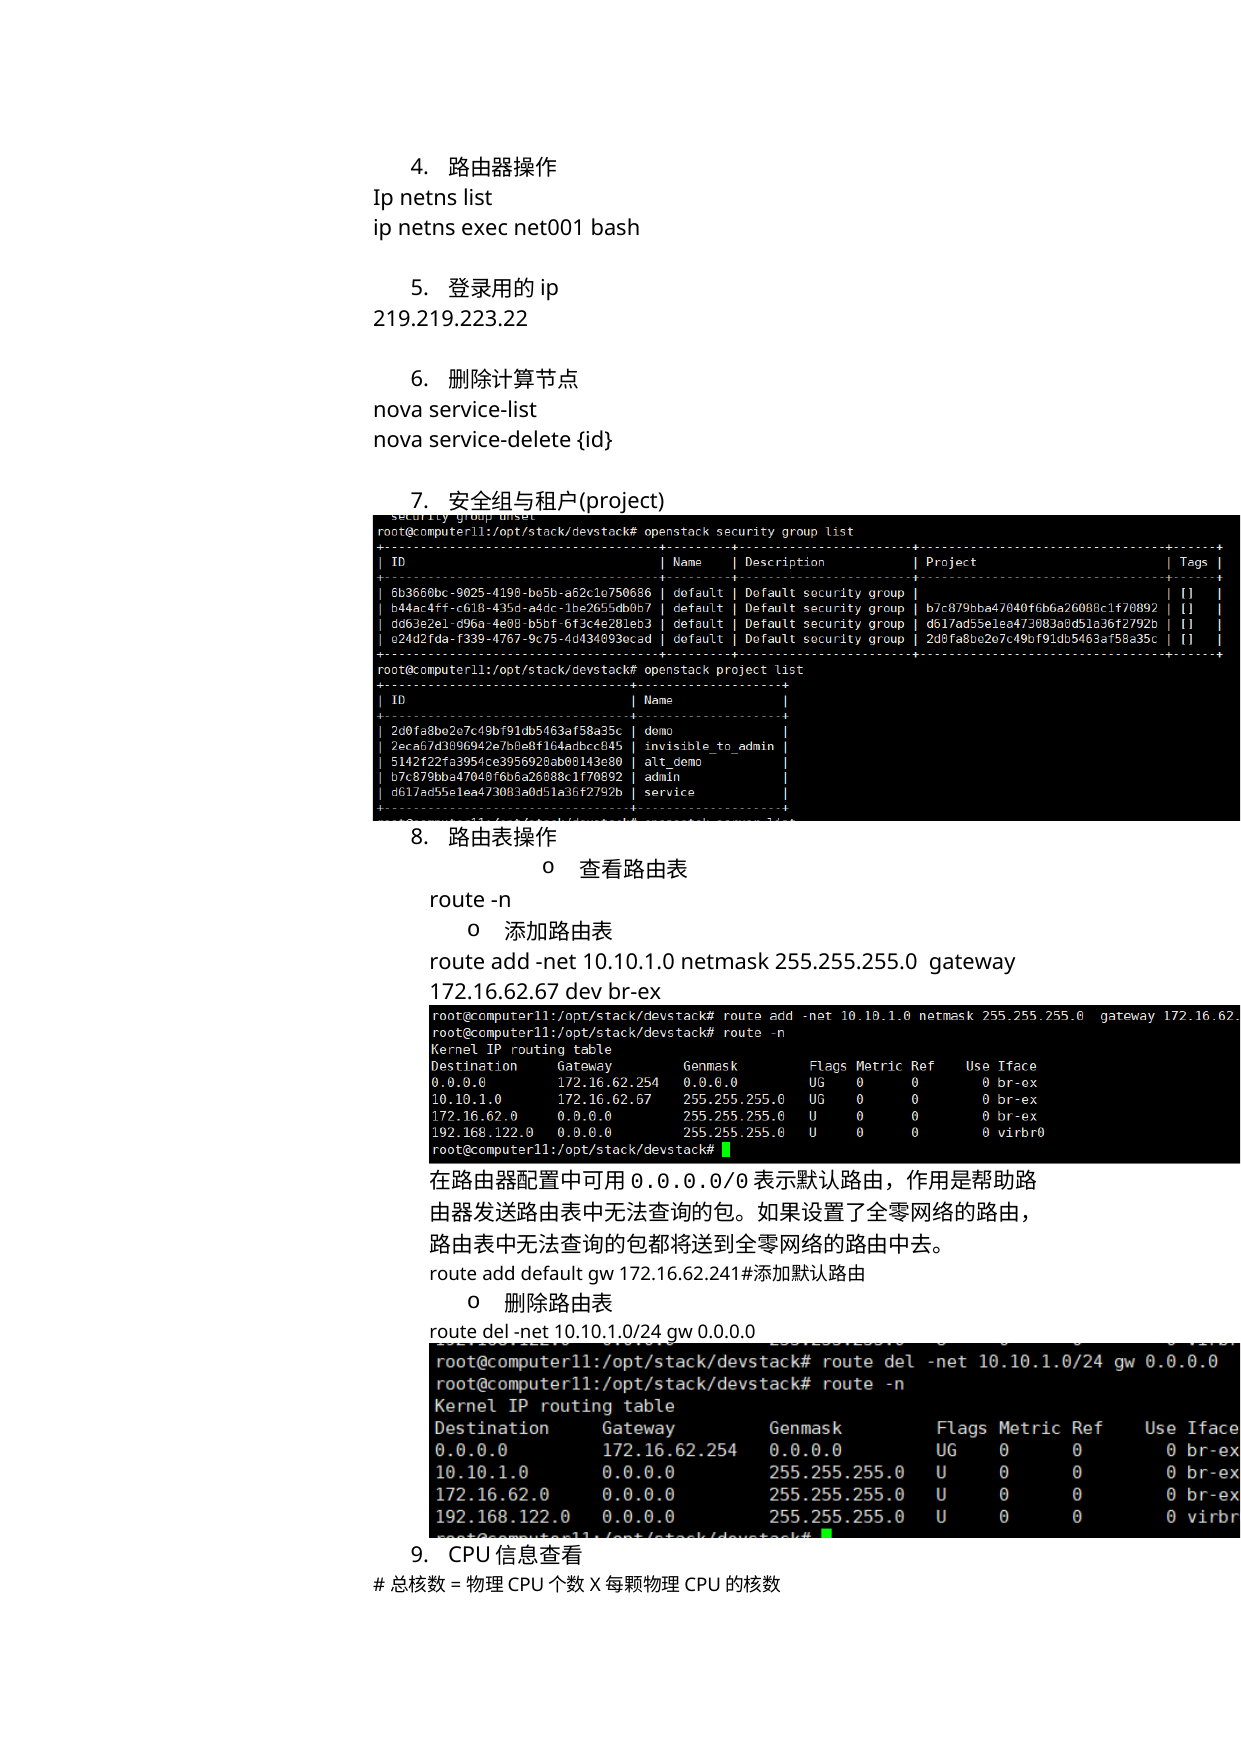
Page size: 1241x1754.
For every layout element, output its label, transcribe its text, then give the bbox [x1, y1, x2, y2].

list 删除计算节点 [410, 362, 1053, 394]
picture [372, 515, 1241, 821]
text 219.219.223.22 [373, 303, 1053, 333]
list CPU信息查看 [410, 1538, 1053, 1570]
picture [429, 1343, 1241, 1538]
text nova service-list [373, 394, 1053, 424]
text ip netns exec net001 bash [373, 212, 1053, 241]
list 删除路由表 [467, 1286, 1053, 1318]
list 查看路由表 [542, 852, 1053, 884]
picture [429, 1005, 1241, 1164]
text Ip netns list [373, 182, 1053, 212]
list 安全组与租户(project) [410, 484, 1053, 515]
text route add -net 10.10.1.0 netmask 255.255.255.0 gateway 172.16.62.67 dev br-ex [429, 946, 1053, 1005]
text route -n [429, 884, 1053, 914]
list 路由器操作 [410, 150, 1053, 182]
text route del -net 10.10.1.0/24 gw 0.0.0.0 [429, 1318, 1053, 1343]
text # 总核数 = 物理CPU个数 X 每颗物理CPU的核数 [373, 1570, 1053, 1597]
list 路由表操作 [410, 821, 1053, 852]
list 登录用的ip [410, 271, 1053, 303]
text route add default gw 172.16.62.241#添加默认路由 [429, 1259, 1053, 1286]
list 添加路由表 [467, 914, 1053, 946]
text nova service-delete {id} [373, 424, 1053, 454]
